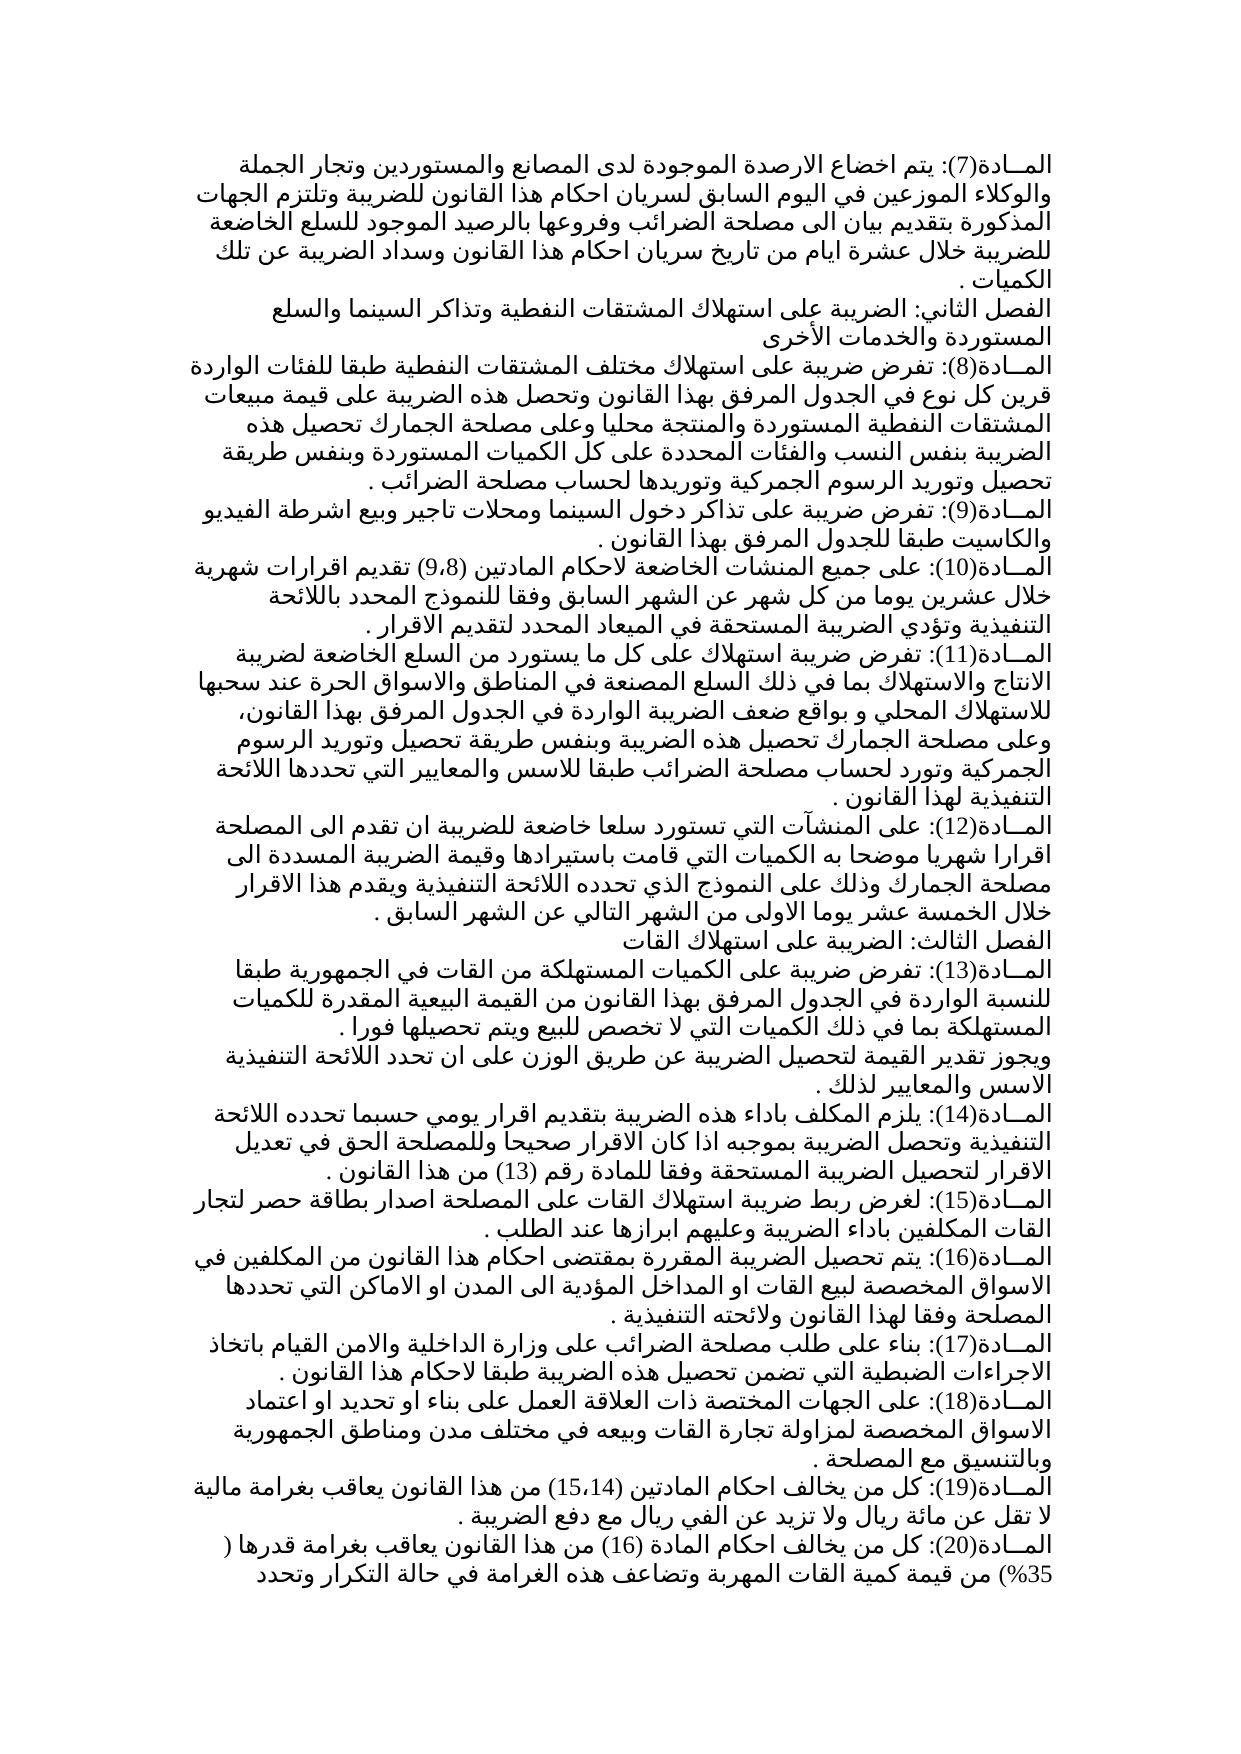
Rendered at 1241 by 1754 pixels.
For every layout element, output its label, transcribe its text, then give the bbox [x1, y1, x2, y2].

text المــادة(11): تفرض ضريبة استهلاك على كل ما يستورد من السلع الخاضعة لضريبة الانتاج والاستهلاك بما في ذلك السلع المصنعة في المناطق والاسواق الحرة عند سحبها للاستهلاك المحلي و بواقع ضعف الضريبة الواردة في الجدول المرفق بهذا القانون، وعلى مصلحة الجمارك تحصيل هذه الضريبة وبنفس طريقة تحصيل وتوريد الرسوم الجمركية وتورد لحساب مصلحة الضرائب طبقا للاسس والمعايير التي تحددها اللائحة التنفيذية لهذا القانون . [187, 639, 1053, 811]
text المــادة(14): يلزم المكلف باداء هذه الضريبة بتقديم اقرار يومي حسبما تحدده اللائحة التنفيذية وتحصل الضريبة بموجبه اذا كان الاقرار صحيحا وللمصلحة الحق في تعديل الاقرار لتحصيل الضريبة المستحقة وفقا للمادة رقم (13) من هذا القانون . [187, 1099, 1053, 1185]
text المــادة(18): على الجهات المختصة ذات العلاقة العمل على بناء او تحديد او اعتماد الاسواق المخصصة لمزاولة تجارة القات وبيعه في مختلف مدن ومناطق الجمهورية وبالتنسيق مع المصلحة . [187, 1386, 1053, 1472]
text المــادة(15): لغرض ربط ضريبة استهلاك القات على المصلحة اصدار بطاقة حصر لتجار القات المكلفين باداء الضريبة وعليهم ابرازها عند الطلب . [187, 1185, 1053, 1242]
text الفصل الثالث: الضريبة على استهلاك القات [187, 926, 1053, 955]
text المــادة(9): تفرض ضريبة على تذاكر دخول السينما ومحلات تاجير وبيع اشرطة الفيديو والكاسيت طبقا للجدول المرفق بهذا القانون . [187, 495, 1053, 552]
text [187, 1530, 1053, 1587]
text المــادة(12): على المنشآت التي تستورد سلعا خاضعة للضريبة ان تقدم الى المصلحة اقرارا شهريا موضحا به الكميات التي قامت باستيرادها وقيمة الضريبة المسددة الى مصلحة الجمارك وذلك على النموذج الذي تحدده اللائحة التنفيذية ويقدم هذا الاقرار خلال الخمسة عشر يوما الاولى من الشهر التالي عن الشهر السابق . [187, 811, 1053, 926]
text المــادة(19): كل من يخالف احكام المادتين (15،14) من هذا القانون يعاقب بغرامة مالية لا تقل عن مائة ريال ولا تزيد عن الفي ريال مع دفع الضريبة . [187, 1472, 1053, 1530]
text المــادة(7): يتم اخضاع الارصدة الموجودة لدى المصانع والمستوردين وتجار الجملة والوكلاء الموزعين في اليوم السابق لسريان احكام هذا القانون للضريبة وتلتزم الجهات المذكورة بتقديم بيان الى مصلحة الضرائب وفروعها بالرصيد الموجود للسلع الخاضعة للضريبة خلال عشرة ايام من تاريخ سريان احكام هذا القانون وسداد الضريبة عن تلك الكميات . [187, 150, 1053, 294]
text المــادة(16): يتم تحصيل الضريبة المقررة بمقتضى احكام هذا القانون من المكلفين في الاسواق المخصصة لبيع القات او المداخل المؤدية الى المدن او الاماكن التي تحددها المصلحة وفقا لهذا القانون ولائحته التنفيذية . [187, 1242, 1053, 1329]
text المــادة(10): على جميع المنشات الخاضعة لاحكام المادتين (9،8) تقديم اقرارات شهرية خلال عشرين يوما من كل شهر عن الشهر السابق وفقا للنموذج المحدد باللائحة التنفيذية وتؤدي الضريبة المستحقة في الميعاد المحدد لتقديم الاقرار . [187, 552, 1053, 639]
text الفصل الثاني: الضريبة على استهلاك المشتقات النفطية وتذاكر السينما والسلع المستوردة والخدمات الأخرى [187, 294, 1053, 351]
text المــادة(8): تفرض ضريبة على استهلاك مختلف المشتقات النفطية طبقا للفئات الواردة قرين كل نوع في الجدول المرفق بهذا القانون وتحصل هذه الضريبة على قيمة مبيعات المشتقات النفطية المستوردة والمنتجة محليا وعلى مصلحة الجمارك تحصيل هذه الضريبة بنفس النسب والفئات المحددة على كل الكميات المستوردة وبنفس طريقة تحصيل وتوريد الرسوم الجمركية وتوريدها لحساب مصلحة الضرائب . [187, 351, 1053, 495]
text المــادة(13): تفرض ضريبة على الكميات المستهلكة من القات في الجمهورية طبقا للنسبة الواردة في الجدول المرفق بهذا القانون من القيمة البيعية المقدرة للكميات المستهلكة بما في ذلك الكميات التي لا تخصص للبيع ويتم تحصيلها فورا . ويجوز تقدير القيمة لتحصيل الضريبة عن طريق الوزن على ان تحدد اللائحة التنفيذية الاسس والمعايير لذلك . [187, 955, 1053, 1099]
text المــادة(17): بناء على طلب مصلحة الضرائب على وزارة الداخلية والامن القيام باتخاذ الاجراءات الضبطية التي تضمن تحصيل هذه الضريبة طبقا لاحكام هذا القانون . [187, 1329, 1053, 1386]
